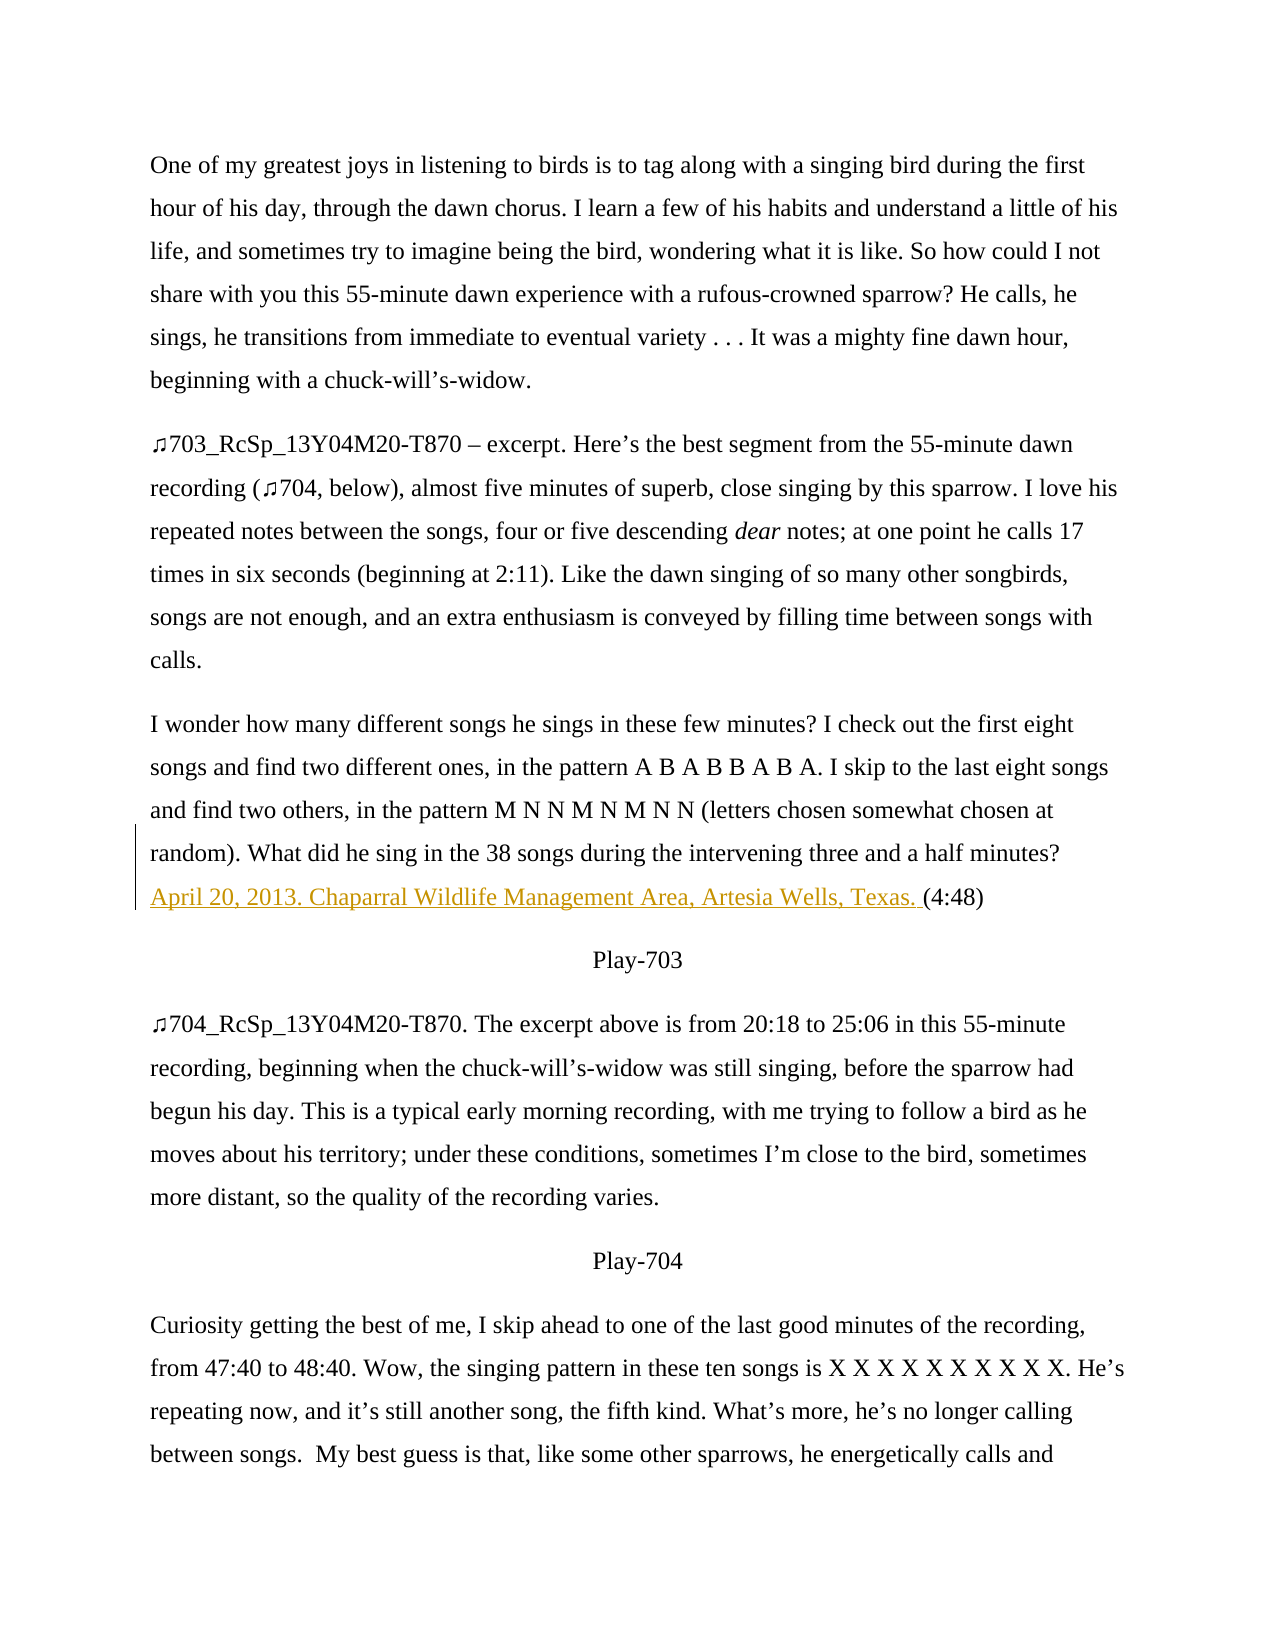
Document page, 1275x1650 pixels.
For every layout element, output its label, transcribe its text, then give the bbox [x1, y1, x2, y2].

text Play-704 [150, 1246, 1125, 1275]
text Play-703 [150, 946, 1125, 974]
text One of my greatest joys in listening to birds is to tag along with a singing bird during the first hour of his day, through the dawn chorus. I learn a few of his habits and understand a little of his life, and sometimes try to imagine being the bird, wondering what it is like. So how could I not share with you this 55-minute dawn experience with a rufous-crowned sparrow? He calls, he sings, he transitions from immediate to eventual variety . . . It was a mighty fine dawn hour, beginning with a chuck-will’s-widow. [150, 150, 1125, 394]
text ♫703_RcSp_13Y04M20-T870 – excerpt. Here’s the best segment from the 55-minute dawn recording (♫704, below), almost five minutes of superb, close singing by this sparrow. I love his repeated notes between the songs, four or five descending dear notes; at one point he calls 17 times in six seconds (beginning at 2:11). Like the dawn singing of so many other songbirds, songs are not enough, and an extra enthusiasm is conveyed by filling time between songs with calls. [150, 429, 1125, 674]
text ♫704_RcSp_13Y04M20-T870. The excerpt above is from 20:18 to 25:06 in this 55-minute recording, beginning when the chuck-will’s-widow was still singing, before the sparrow had begun his day. This is a typical early morning recording, with me trying to follow a bird as he moves about his territory; under these conditions, sometimes I’m close to the bird, sometimes more distant, so the quality of the recording varies. [150, 1009, 1125, 1211]
text I wonder how many different songs he sings in these few minutes? I check out the first eight songs and find two different ones, in the pattern A B A B B A B A. I skip to the last eight songs and find two others, in the pattern M N N M N M N N (letters chosen somewhat chosen at random). What did he sing in the 38 songs during the intervening three and a half minutes? (4:48) [150, 709, 1125, 910]
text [150, 1310, 1125, 1468]
